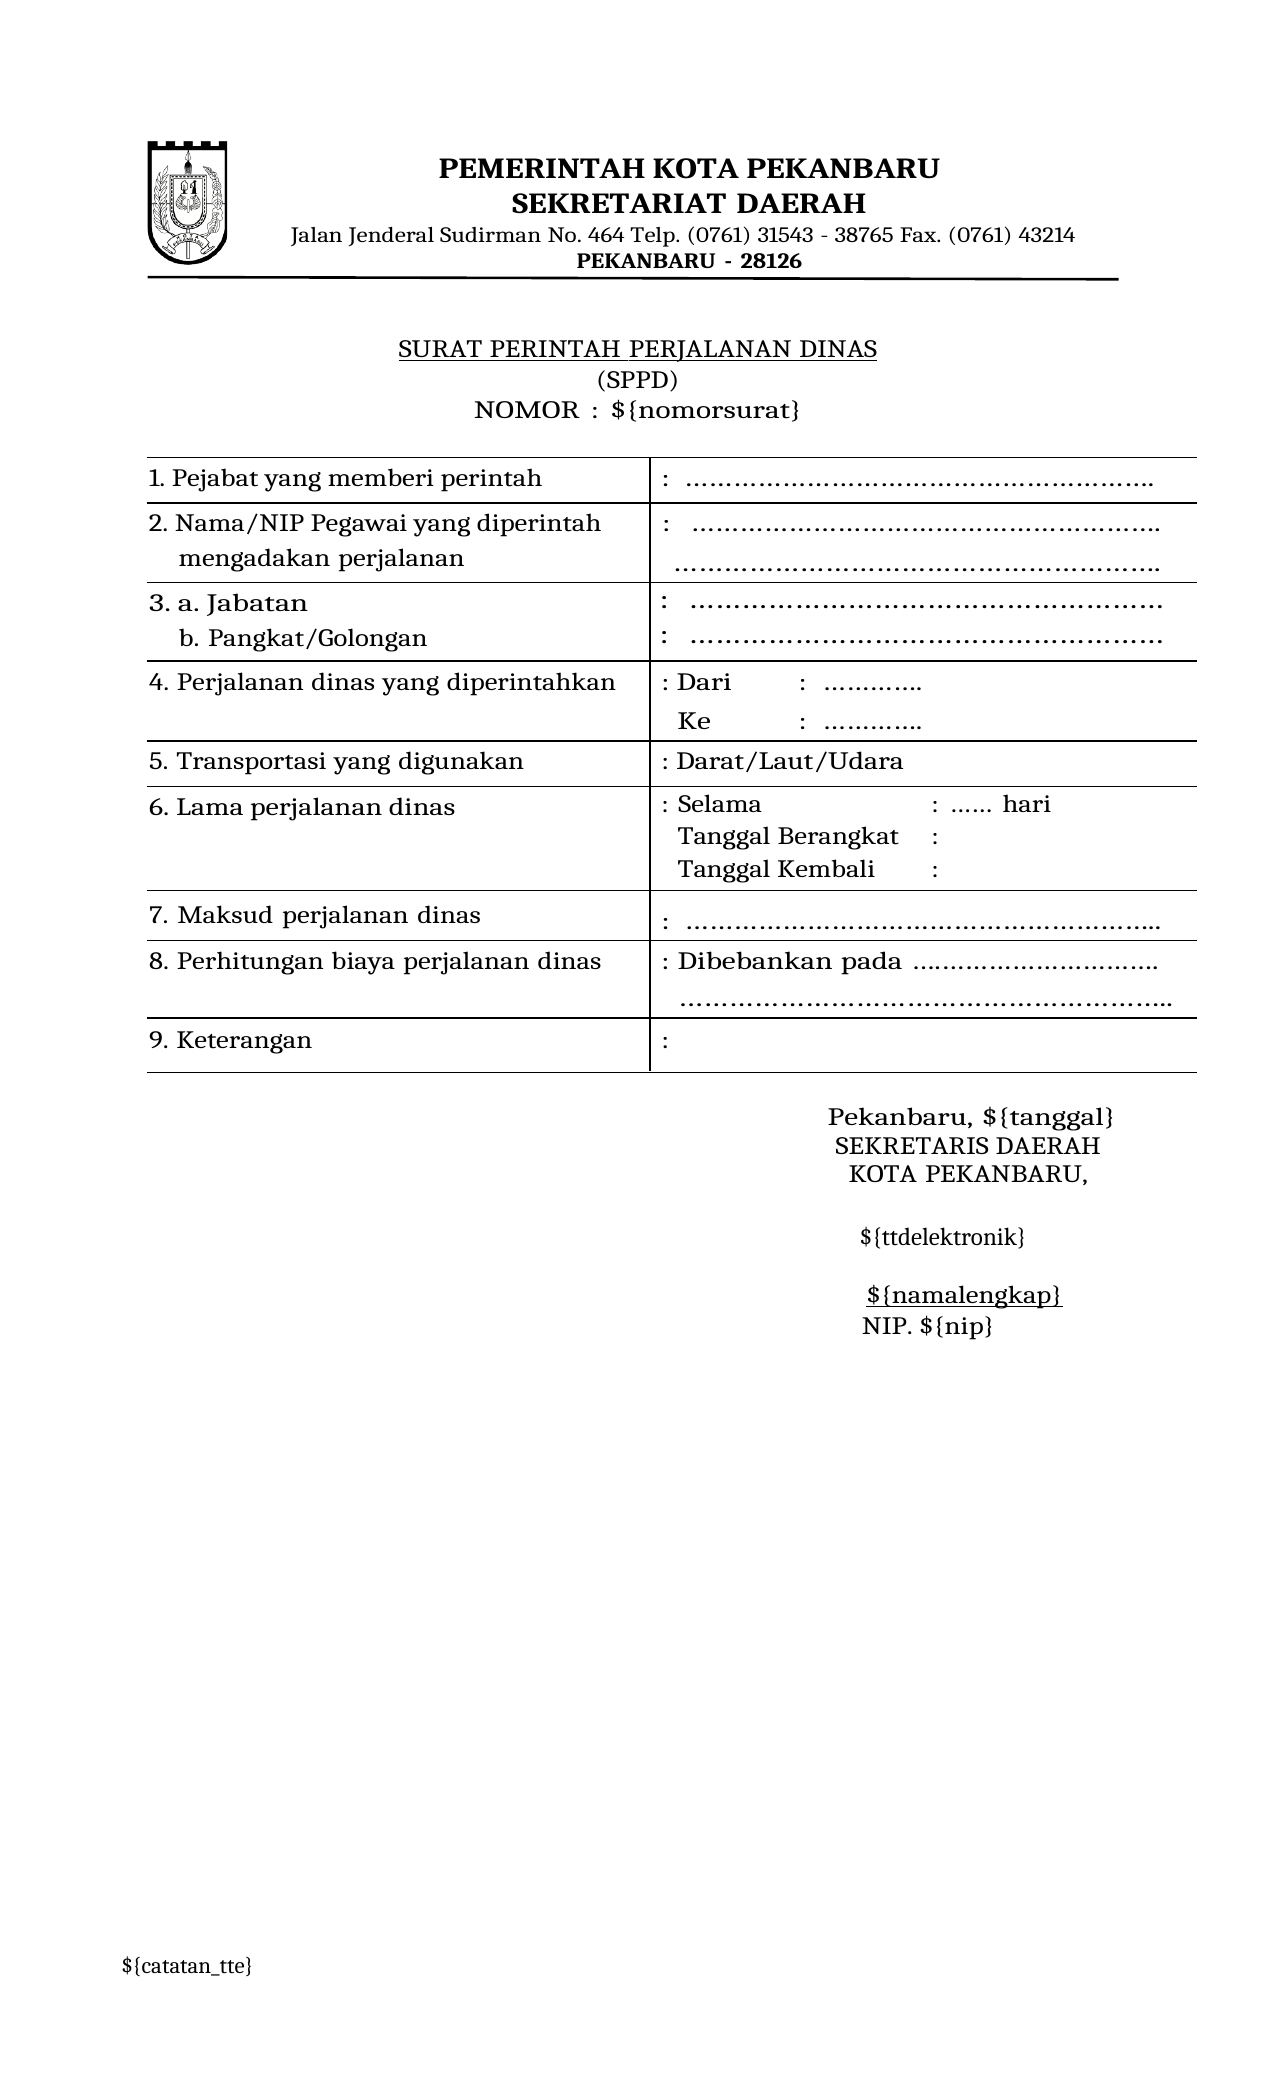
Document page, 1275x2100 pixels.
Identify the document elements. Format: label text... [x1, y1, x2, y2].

text ${ttdelektronik} [859, 1223, 1208, 1252]
table_cell 3. a. Jabatan b. Pangkat/Golongan [147, 583, 649, 660]
table_cell 4. Perjalanan dinas yang diperintahkan [147, 662, 649, 740]
table_cell 8. Perhitungan biaya perjalanan dinas [147, 941, 649, 1017]
text PEKANBARU - 28126 [385, 249, 993, 274]
text ${namalengkap} [721, 1281, 1207, 1310]
table_cell : Dibebankan pada ….………………………. ………………………………………………….. [651, 941, 1197, 1017]
table_header : …………………………………………………. [651, 458, 1197, 502]
table_header 1. Pejabat yang memberi perintah [147, 458, 649, 502]
table_cell 9. Keterangan [147, 1019, 649, 1071]
text NOMOR : ${nomorsurat} [282, 396, 993, 424]
table_cell : Dari : …………. Ke : …………. [651, 662, 1197, 740]
table_cell : ……………………………………………… : ……………………………………………… [651, 583, 1197, 660]
text NIP. ${nip} [862, 1312, 1198, 1341]
table_cell : [651, 1019, 1197, 1071]
table_cell 5. Transportasi yang digunakan [147, 742, 649, 786]
table_cell : Darat/Laut/Udara [651, 742, 1197, 786]
picture [147, 141, 228, 265]
table_cell 6. Lama perjalanan dinas [147, 787, 649, 889]
text SURAT PERINTAH PERJALANAN DINAS (SPPD) [392, 335, 883, 394]
table_cell : ………………………………………………….. [651, 891, 1197, 939]
table_cell 2. Nama/NIP Pegawai yang diperintah mengadakan perjalanan [147, 504, 649, 582]
table_cell 7. Maksud perjalanan dinas [147, 891, 649, 939]
subtitle PEMERINTAH KOTA PEKANBARU SEKRETARIAT DAERAH [385, 152, 993, 221]
table_cell : Selama : …… hari Tanggal Berangkat : Tanggal Kembali : [651, 787, 1197, 889]
text SEKRETARIS DAERAH KOTA PEKANBARU, [812, 1132, 1124, 1189]
table_cell : …………………………………………………. …………………………………………………. [651, 504, 1197, 582]
text Jalan Jenderal Sudirman No. 464 Telp. (0761) 31543 - 38765 Fax. (0761) 43214 [228, 222, 1206, 247]
text Pekanbaru, ${tanggal} [827, 1103, 1208, 1131]
